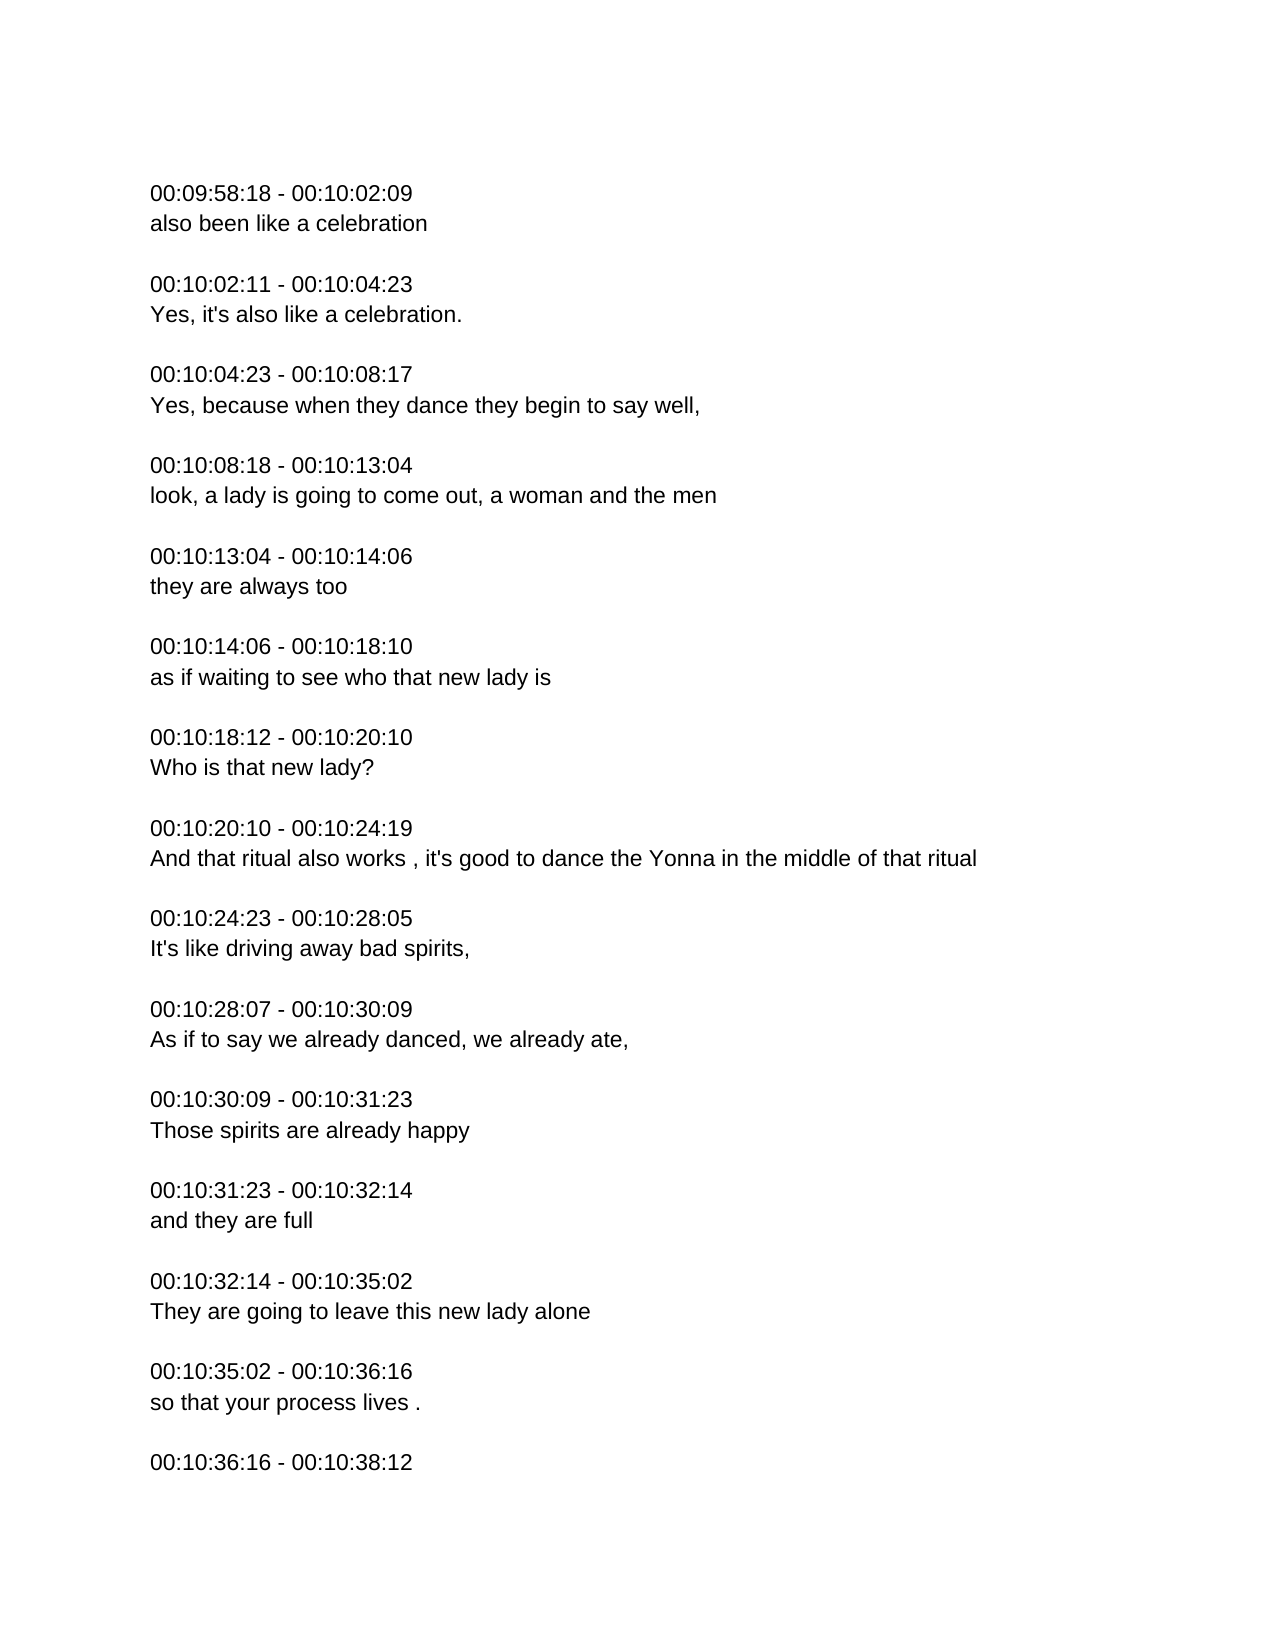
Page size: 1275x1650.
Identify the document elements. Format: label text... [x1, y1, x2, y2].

text 00:10:20:10 - 00:10:24:19 [150, 814, 1125, 841]
text 00:10:31:23 - 00:10:32:14 [150, 1177, 1125, 1203]
text And that ritual also works , it's good to dance the Yonna in the middle of that ritual [150, 845, 1125, 871]
text 00:09:58:18 - 00:10:02:09 [150, 180, 1125, 207]
text Yes, it's also like a celebration. [150, 301, 1125, 327]
text 00:10:24:23 - 00:10:28:05 [150, 905, 1125, 932]
text 00:10:28:07 - 00:10:30:09 [150, 996, 1125, 1022]
text As if to say we already danced, we already ate, [150, 1026, 1125, 1052]
text They are going to leave this new lady alone [150, 1298, 1125, 1324]
text 00:10:13:04 - 00:10:14:06 [150, 543, 1125, 569]
text 00:10:30:09 - 00:10:31:23 [150, 1086, 1125, 1113]
text 00:10:14:06 - 00:10:18:10 [150, 633, 1125, 660]
text Who is that new lady? [150, 754, 1125, 781]
text 00:10:18:12 - 00:10:20:10 [150, 724, 1125, 750]
text 00:10:36:16 - 00:10:38:12 [150, 1449, 1125, 1475]
text so that your process lives . [150, 1388, 1125, 1415]
text also been like a celebration [150, 210, 1125, 237]
text 00:10:02:11 - 00:10:04:23 [150, 271, 1125, 297]
text they are always too [150, 573, 1125, 599]
text as if waiting to see who that new lady is [150, 663, 1125, 690]
text 00:10:08:18 - 00:10:13:04 [150, 452, 1125, 478]
text 00:10:32:14 - 00:10:35:02 [150, 1268, 1125, 1294]
text It's like driving away bad spirits, [150, 935, 1125, 962]
text look, a lady is going to come out, a woman and the men [150, 482, 1125, 509]
text Yes, because when they dance they begin to say well, [150, 392, 1125, 418]
text and they are full [150, 1207, 1125, 1234]
text Those spirits are already happy [150, 1117, 1125, 1143]
text 00:10:04:23 - 00:10:08:17 [150, 361, 1125, 388]
text 00:10:35:02 - 00:10:36:16 [150, 1358, 1125, 1385]
